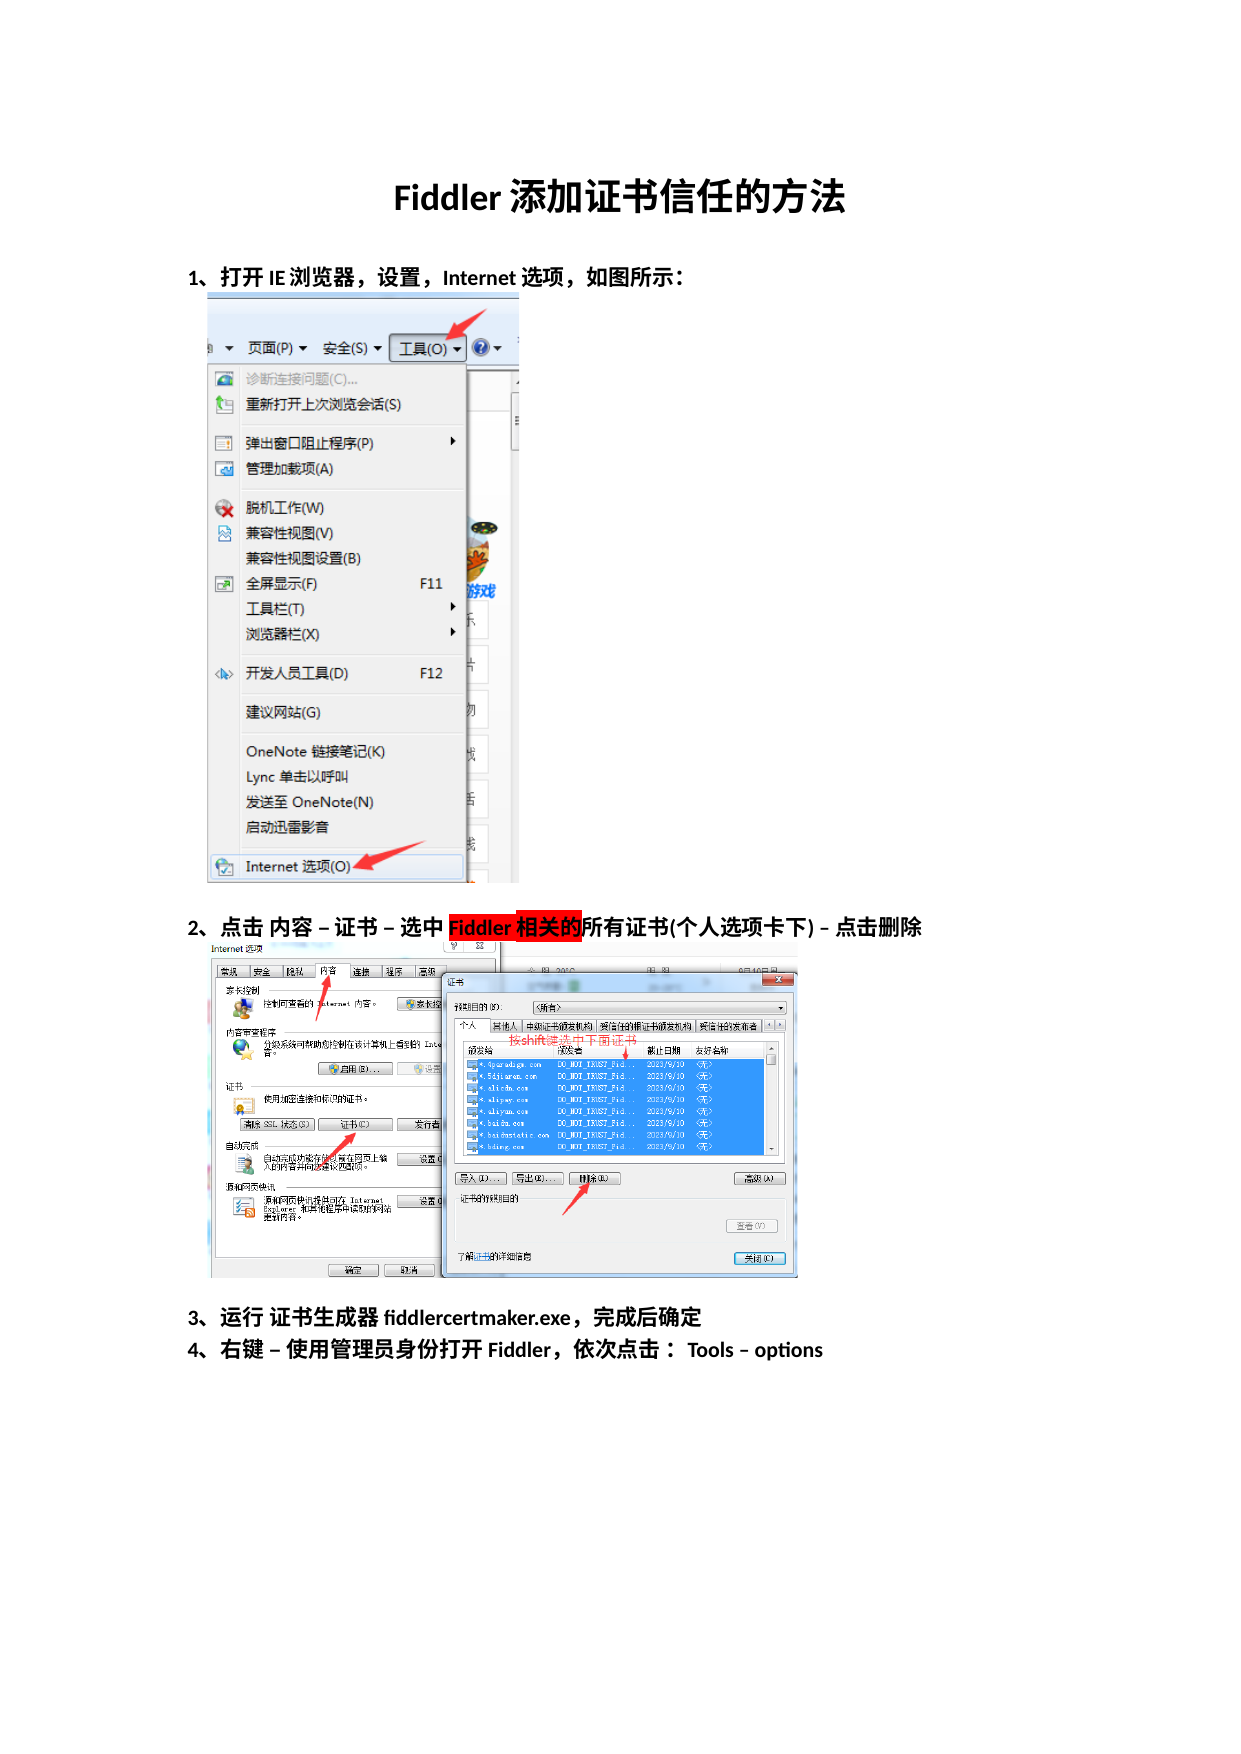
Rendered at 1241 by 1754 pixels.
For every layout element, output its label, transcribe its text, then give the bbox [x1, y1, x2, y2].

text 4、右键 – 使用管理员身份打开 Fiddler，依次点击 ：Tools – options [187, 1332, 1053, 1364]
text 1、打开IE浏览器，设置，Internet选项，如图所示： [187, 259, 1053, 292]
list 点击 内容 – 证书 – 选中Fiddler相关的所有证书(个人选项卡下) – 点击删除 [187, 909, 1053, 942]
text Fiddler添加证书信任的方法 [187, 162, 1053, 227]
picture [207, 292, 520, 883]
text 3、运行 证书生成器 fiddlercertmaker.exe，完成后确定 [187, 1299, 1053, 1332]
picture [207, 942, 798, 1278]
